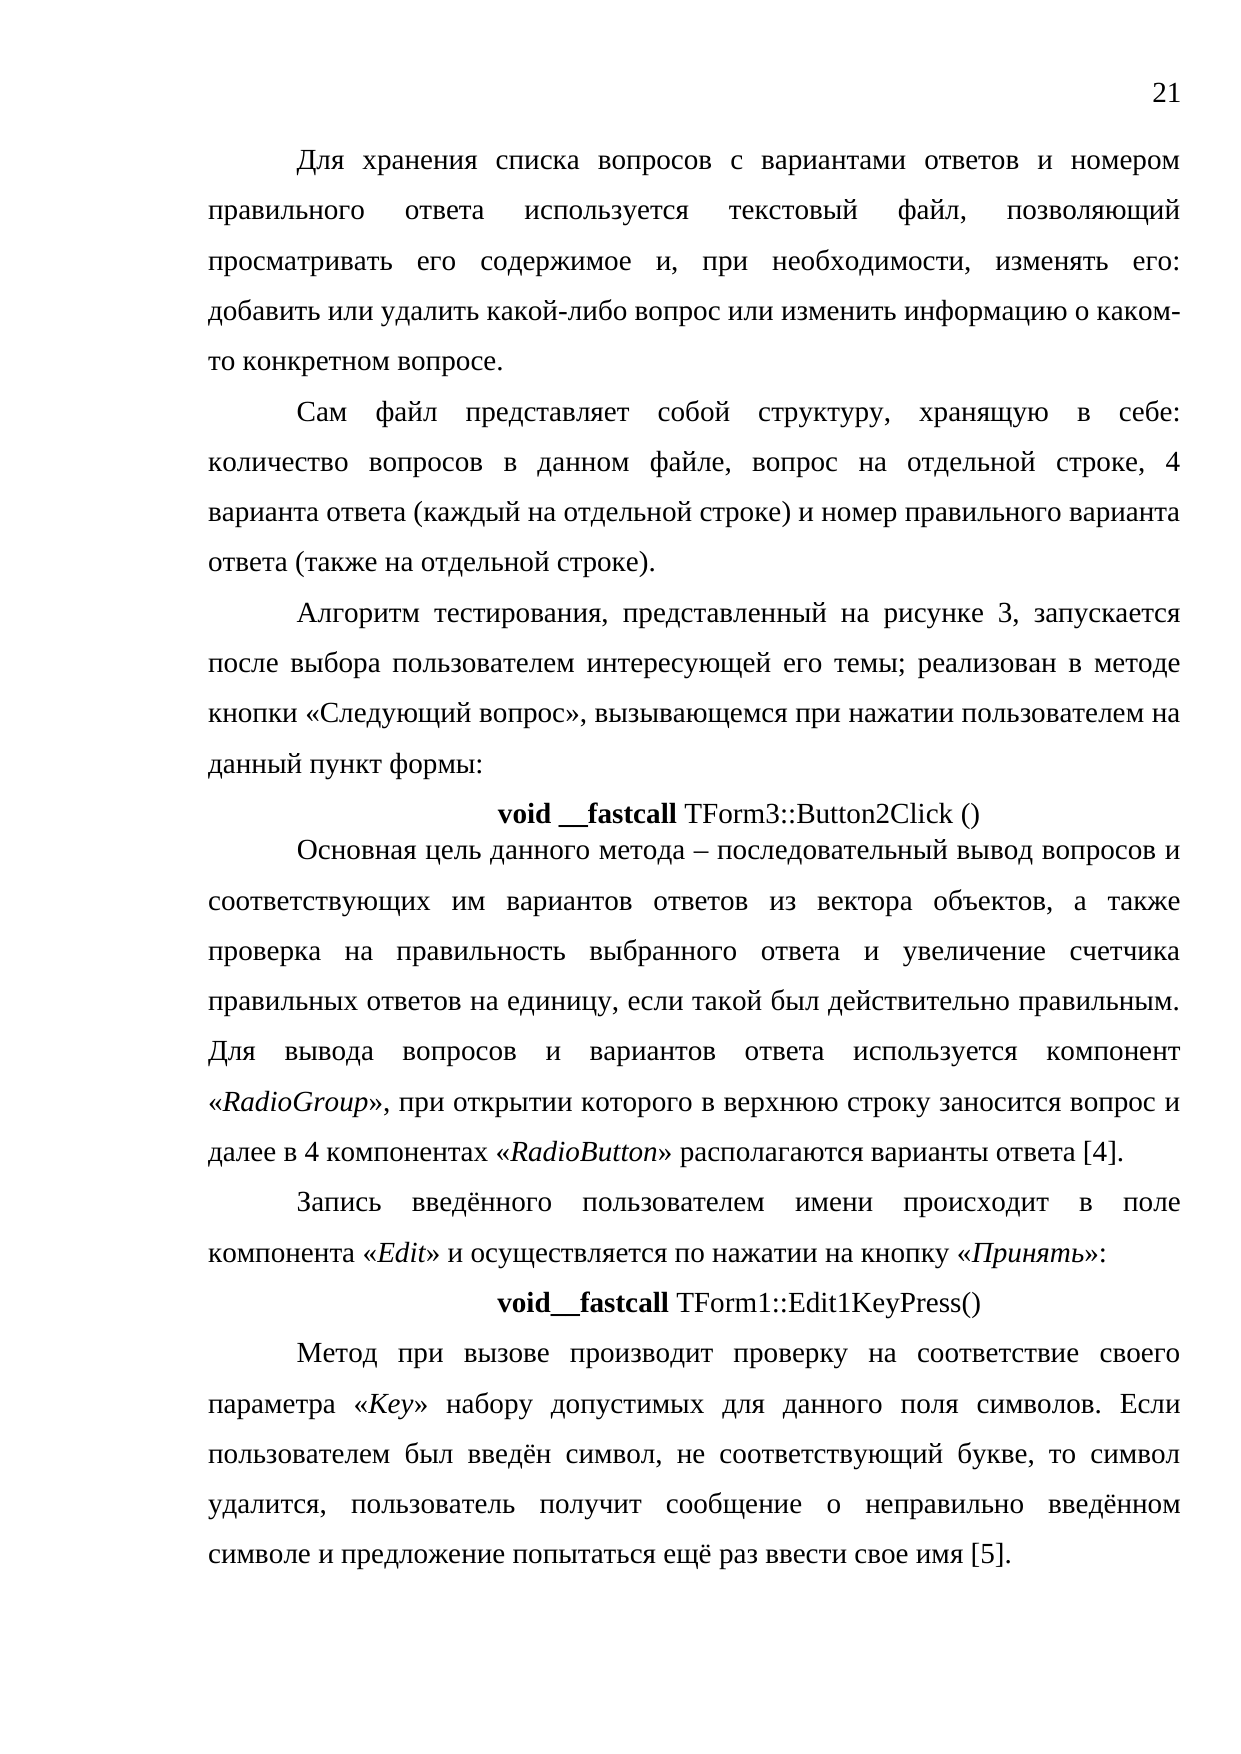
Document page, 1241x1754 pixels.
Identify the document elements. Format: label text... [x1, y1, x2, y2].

text Для хранения списка вопросов с вариантами ответов и номером правильного ответа используется текстовый файл, позволяющий просматривать его содержимое и, при необходимости, изменять его: добавить или удалить какой-либо вопрос или изменить информацию о каком-то конкретном вопросе. [208, 142, 1181, 377]
text Основная цель данного метода – последовательный вывод вопросов и соответствующих им вариантов ответов из вектора объектов, а также проверка на правильность выбранного ответа и увеличение счетчика правильных ответов на единицу, если такой был действительно правильным. Для вывода вопросов и вариантов ответа используется компонент «RadioGroup», при открытии которого в верхнюю строку заносится вопрос и далее в 4 компонентах «RadioButton» располагаются варианты ответа [4]. [208, 832, 1181, 1168]
text Метод при вызове производит проверку на соответствие своего параметра «Key» набору допустимых для данного поля символов. Если пользователем был введён символ, не соответствующий букве, то символ удалится, пользователь получит сообщение о неправильно введённом символе и предложение попытаться ещё раз ввести свое имя [5]. [208, 1335, 1181, 1570]
text Сам файл представляет собой структуру, хранящую в себе: количество вопросов в данном файле, вопрос на отдельной строке, 4 варианта ответа (каждый на отдельной строке) и номер правильного варианта ответа (также на отдельной строке). [208, 394, 1181, 578]
text void __fastcall TForm3::Button2Click () [208, 796, 1181, 830]
text void__fastcall TForm1::Edit1KeyPress() [208, 1285, 1181, 1319]
text Алгоритм тестирования, представленный на рисунке 3, запускается после выбора пользователем интересующей его темы; реализован в методе кнопки «Следующий вопрос», вызывающемся при нажатии пользователем на данный пункт формы: [208, 595, 1181, 779]
text Запись введённого пользователем имени происходит в поле компонента «Edit» и осуществляется по нажатии на кнопку «Принять»: [208, 1184, 1181, 1268]
